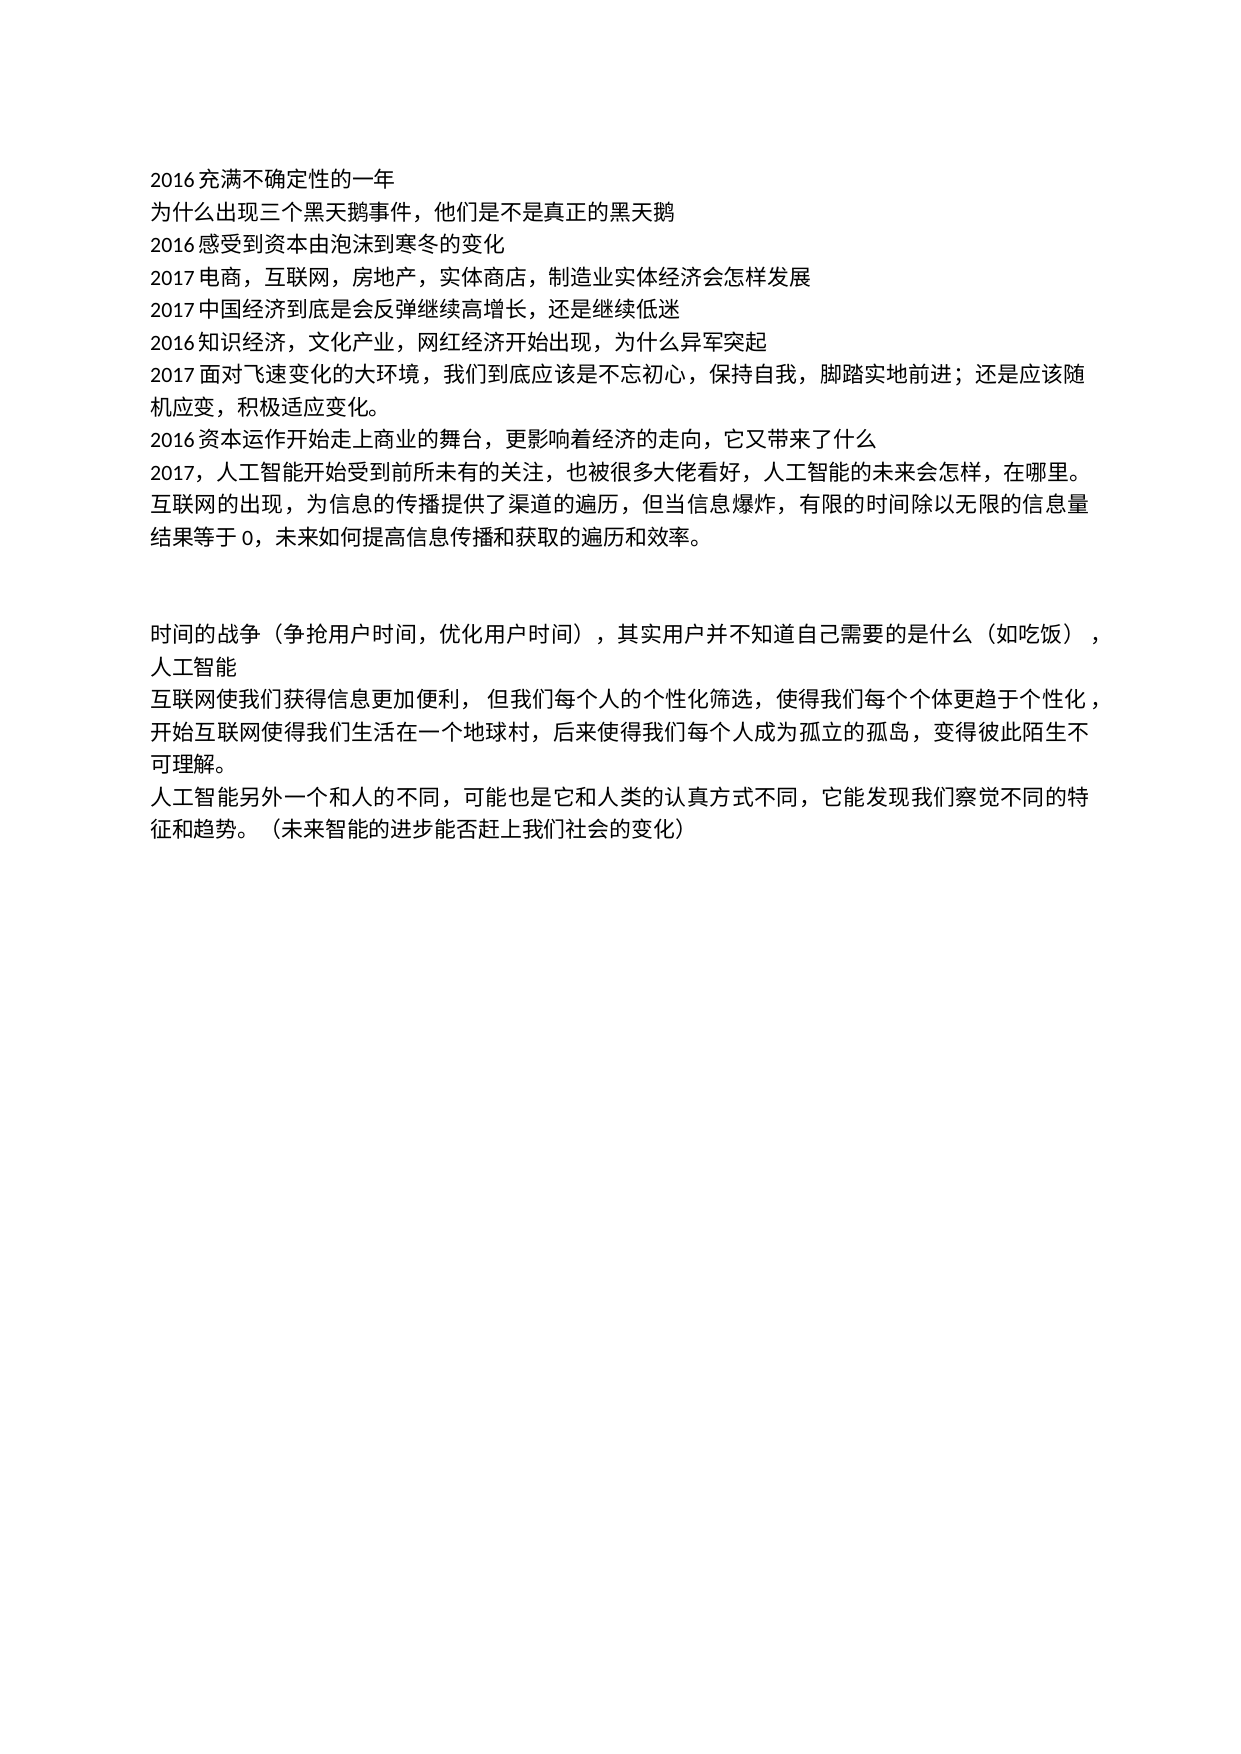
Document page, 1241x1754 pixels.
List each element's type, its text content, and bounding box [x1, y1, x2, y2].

text 2017中国经济到底是会反弹继续高增长，还是继续低迷 [150, 292, 1090, 324]
text 时间的战争（争抢用户时间，优化用户时间），其实用户并不知道自己需要的是什么（如吃饭），人工智能 [150, 617, 1090, 682]
text 2016知识经济，文化产业，网红经济开始出现，为什么异军突起 [150, 324, 1090, 357]
text 为什么出现三个黑天鹅事件，他们是不是真正的黑天鹅 [150, 194, 1090, 227]
text 2016充满不确定性的一年 [150, 162, 1090, 194]
text 2017电商，互联网，房地产，实体商店，制造业实体经济会怎样发展 [150, 259, 1090, 292]
text 互联网的出现，为信息的传播提供了渠道的遍历，但当信息爆炸，有限的时间除以无限的信息量结果等于0，未来如何提高信息传播和获取的遍历和效率。 [150, 487, 1090, 552]
text 2016感受到资本由泡沫到寒冬的变化 [150, 227, 1090, 259]
text 2016资本运作开始走上商业的舞台，更影响着经济的走向，它又带来了什么 [150, 422, 1090, 454]
text 互联网使我们获得信息更加便利， 但我们每个人的个性化筛选，使得我们每个个体更趋于个性化，开始互联网使得我们生活在一个地球村，后来使得我们每个人成为孤立的孤岛，变得彼此陌生不可理解。 [150, 682, 1090, 779]
text 人工智能另外一个和人的不同，可能也是它和人类的认真方式不同，它能发现我们察觉不同的特征和趋势。（未来智能的进步能否赶上我们社会的变化） [150, 779, 1090, 844]
text 2017，人工智能开始受到前所未有的关注，也被很多大佬看好，人工智能的未来会怎样，在哪里。 [150, 454, 1090, 487]
text 2017面对飞速变化的大环境，我们到底应该是不忘初心，保持自我，脚踏实地前进；还是应该随机应变，积极适应变化。 [150, 357, 1090, 422]
